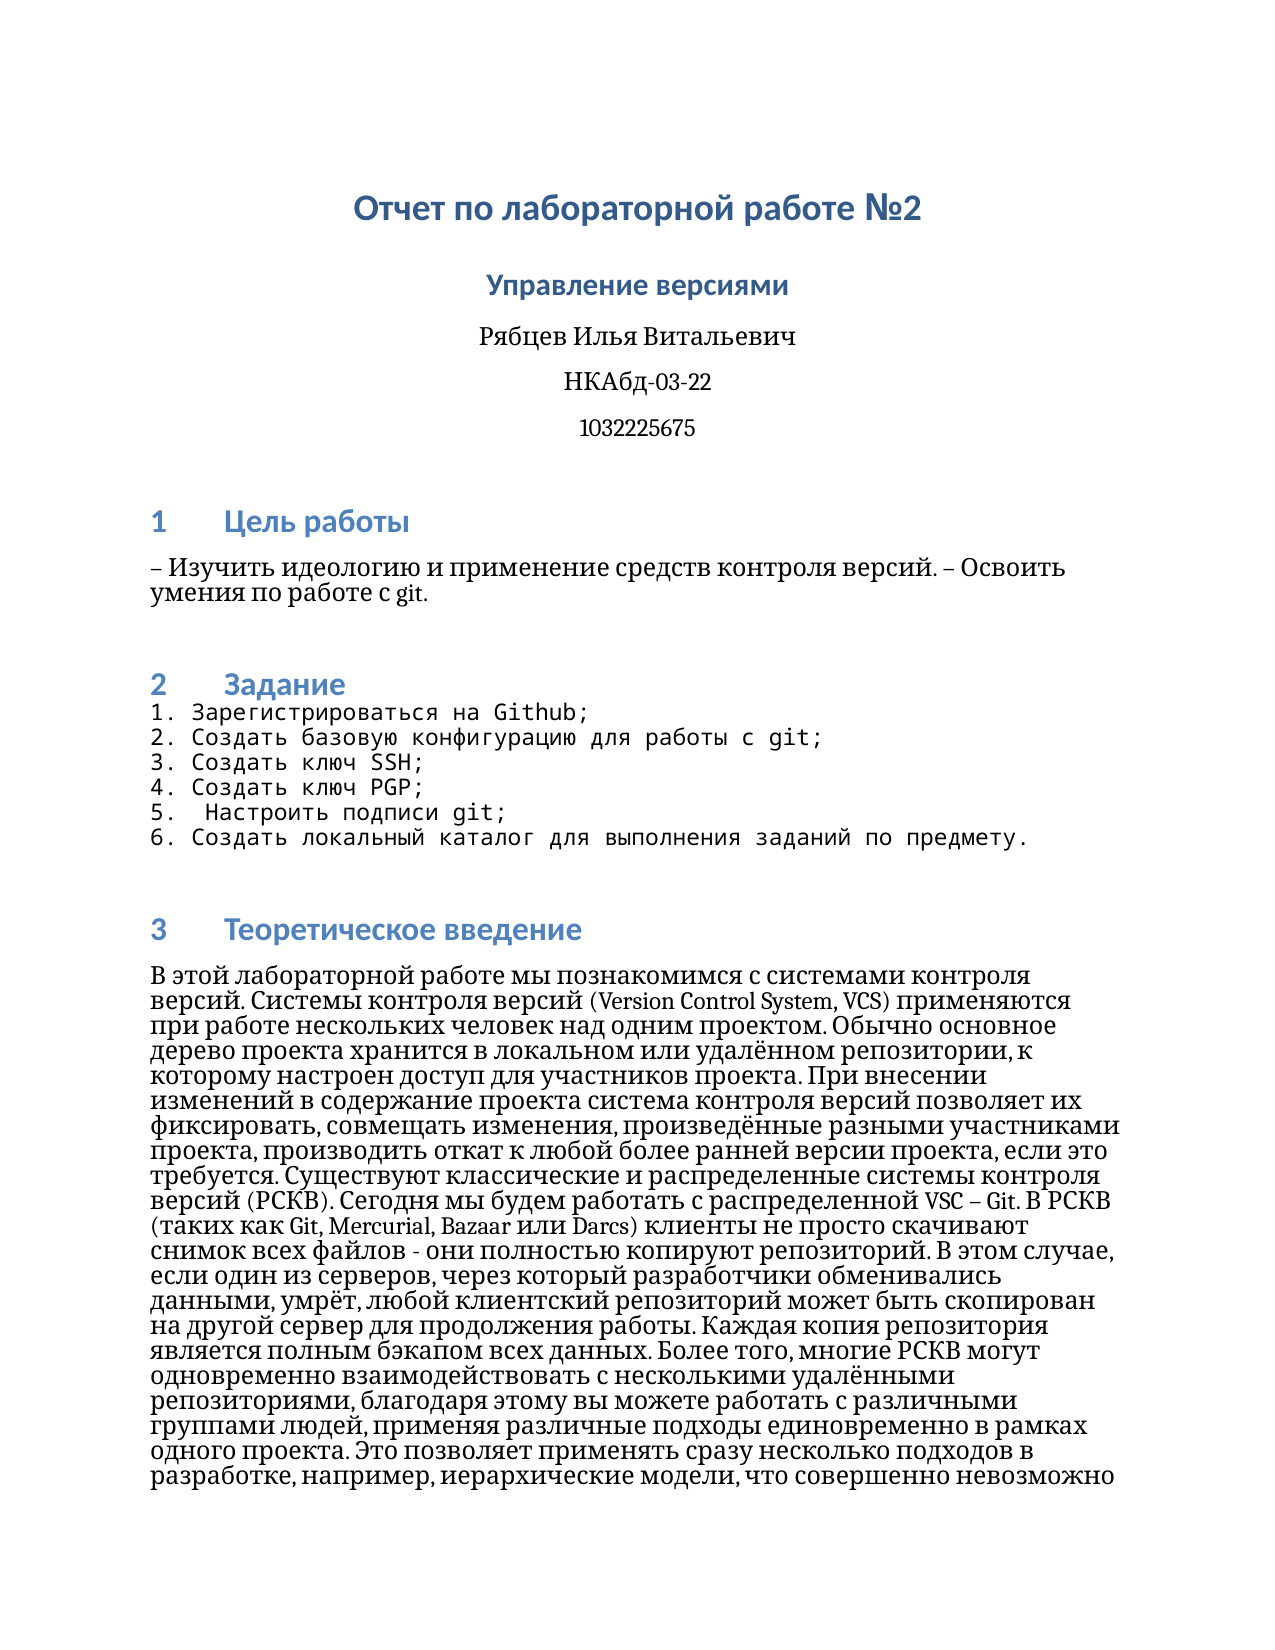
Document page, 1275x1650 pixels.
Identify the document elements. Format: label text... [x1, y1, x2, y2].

text – Изучить идеологию и применение средств контроля версий. – Освоить умения по работе с git. [150, 556, 1125, 606]
text 1 Цель работы [150, 512, 241, 537]
text Отчет по лабораторной работе №2 [150, 200, 1125, 225]
text 1 Цель работы [242, 512, 1125, 537]
text НКАбд-03-22 [150, 371, 1125, 396]
text 1. Зарегистрироваться на Github; 2. Создать базовую конфигурацию для работы с git; 3. Создать ключ SSH; 4. Создать ключ PGP; 5. Настроить подписи git; 6. Создать локальный каталог для выполнения заданий по предмету. [150, 700, 1125, 850]
text 2 Задание [150, 675, 1125, 700]
text Рябцев Илья Витальевич [150, 325, 1125, 350]
text 3 Теоретическое введение [150, 921, 1125, 946]
text 1032225675 [150, 417, 1125, 442]
text Управление версиями [150, 275, 1125, 300]
